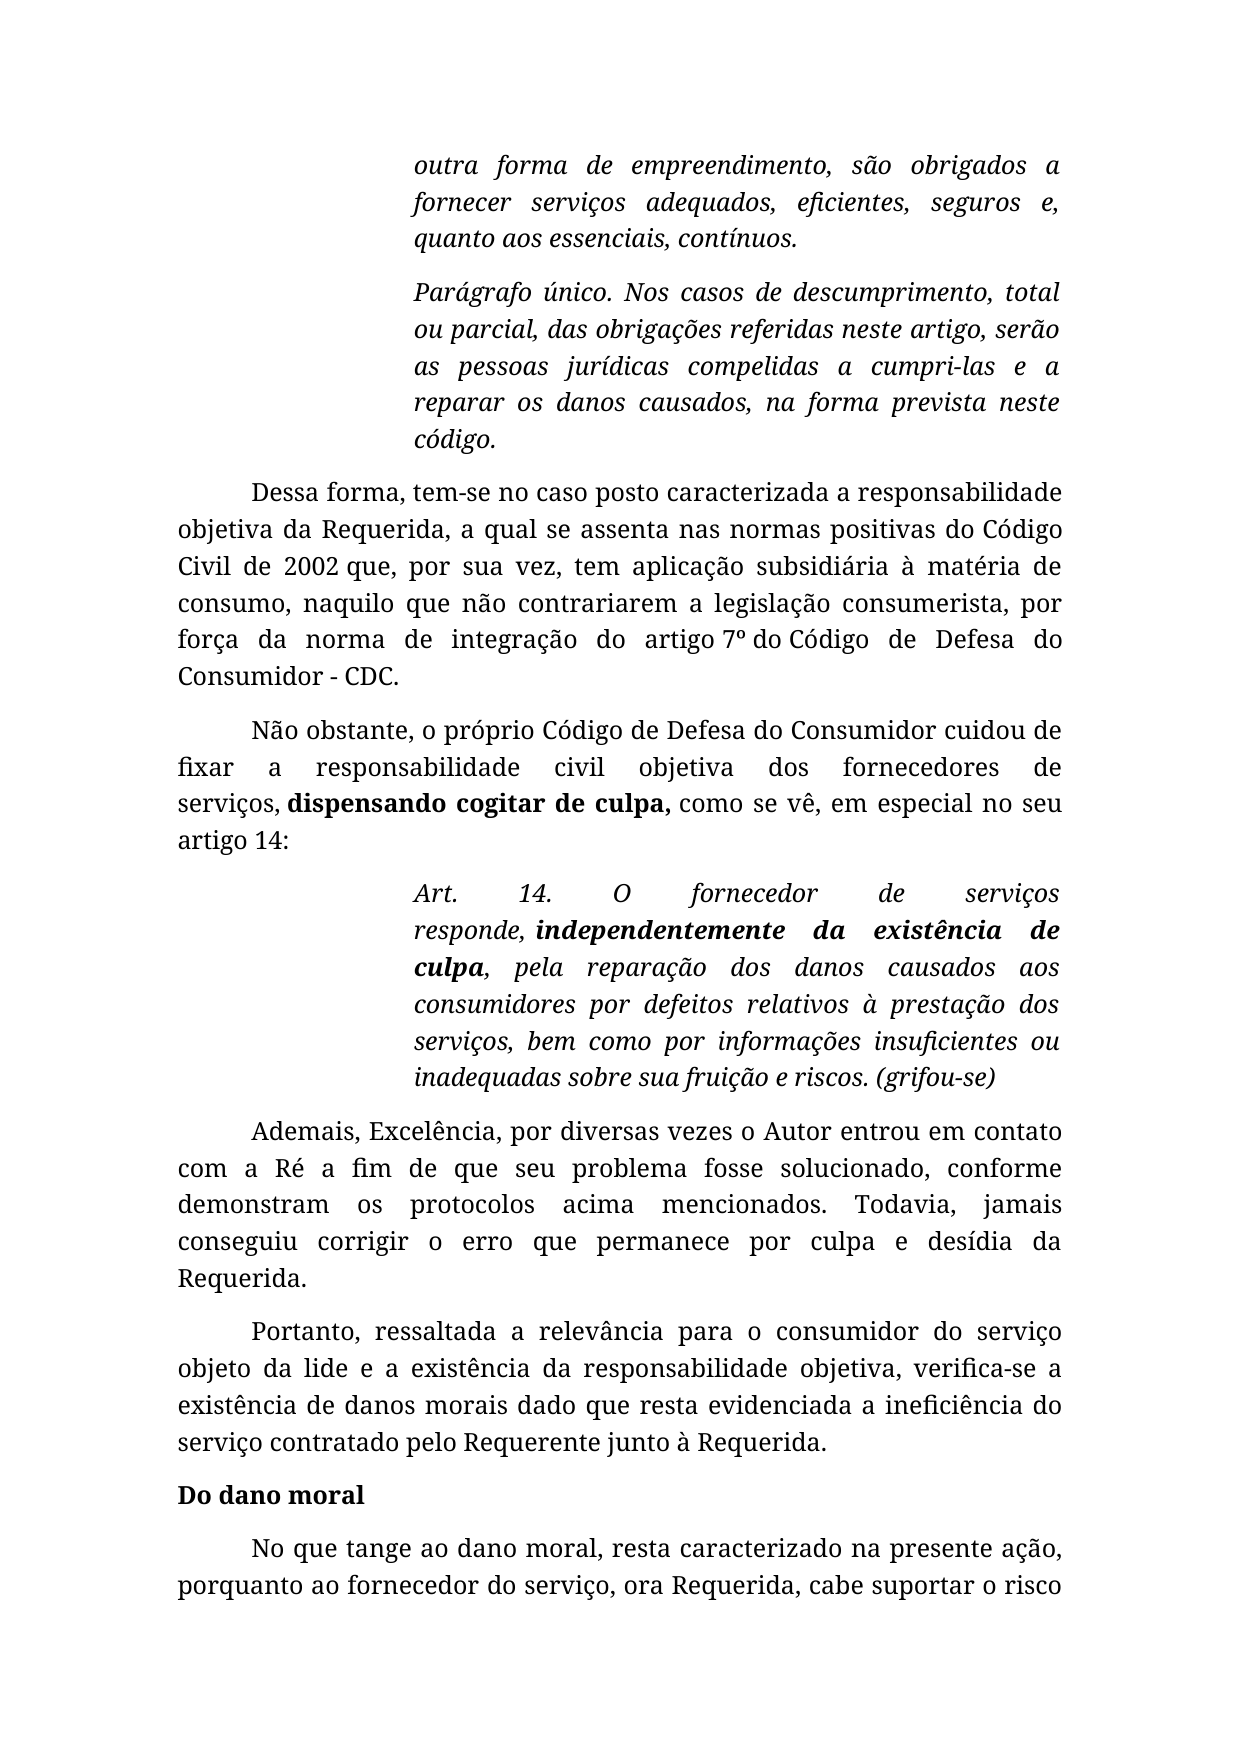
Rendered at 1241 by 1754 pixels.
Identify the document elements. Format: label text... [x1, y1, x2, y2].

text Não obstante, o próprio Código de Defesa do Consumidor cuidou de fixar a responsabilidade civil objetiva dos fornecedores de serviços, dispensando cogitar de culpa, como se vê, em especial no seu artigo 14: [177, 712, 1063, 857]
text Portanto, ressaltada a relevância para o consumidor do serviço objeto da lide e a existência da responsabilidade objetiva, verifica-se a existência de danos morais dado que resta evidenciada a ineficiência do serviço contratado pelo Requerente junto à Requerida. [177, 1314, 1063, 1458]
text Do dano moral [177, 1478, 1063, 1512]
text Dessa forma, tem-se no caso posto caracterizada a responsabilidade objetiva da Requerida, a qual se assenta nas normas positivas do Código Civil de 2002 que, por sua vez, tem aplicação subsidiária à matéria de consumo, naquilo que não contrariarem a legislação consumerista, por força da norma de integração do artigo 7º do Código de Defesa do Consumidor - CDC. [177, 475, 1063, 693]
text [177, 1531, 1063, 1602]
text Ademais, Excelência, por diversas vezes o Autor entrou em contato com a Ré a fim de que seu problema fosse solucionado, conforme demonstram os protocolos acima mencionados. Todavia, jamais conseguiu corrigir o erro que permanece por culpa e desídia da Requerida. [177, 1113, 1063, 1294]
text Parágrafo único. Nos casos de descumprimento, total ou parcial, das obrigações referidas neste artigo, serão as pessoas jurídicas compelidas a cumpri-las e a reparar os danos causados, na forma prevista neste código. [413, 274, 1063, 456]
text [413, 148, 1063, 255]
text Art. 14. O fornecedor de serviços responde, independentemente da existência de culpa, pela reparação dos danos causados aos consumidores por defeitos relativos à prestação dos serviços, bem como por informações insuficientes ou inadequadas sobre sua fruição e riscos. (grifou-se) [413, 876, 1063, 1094]
